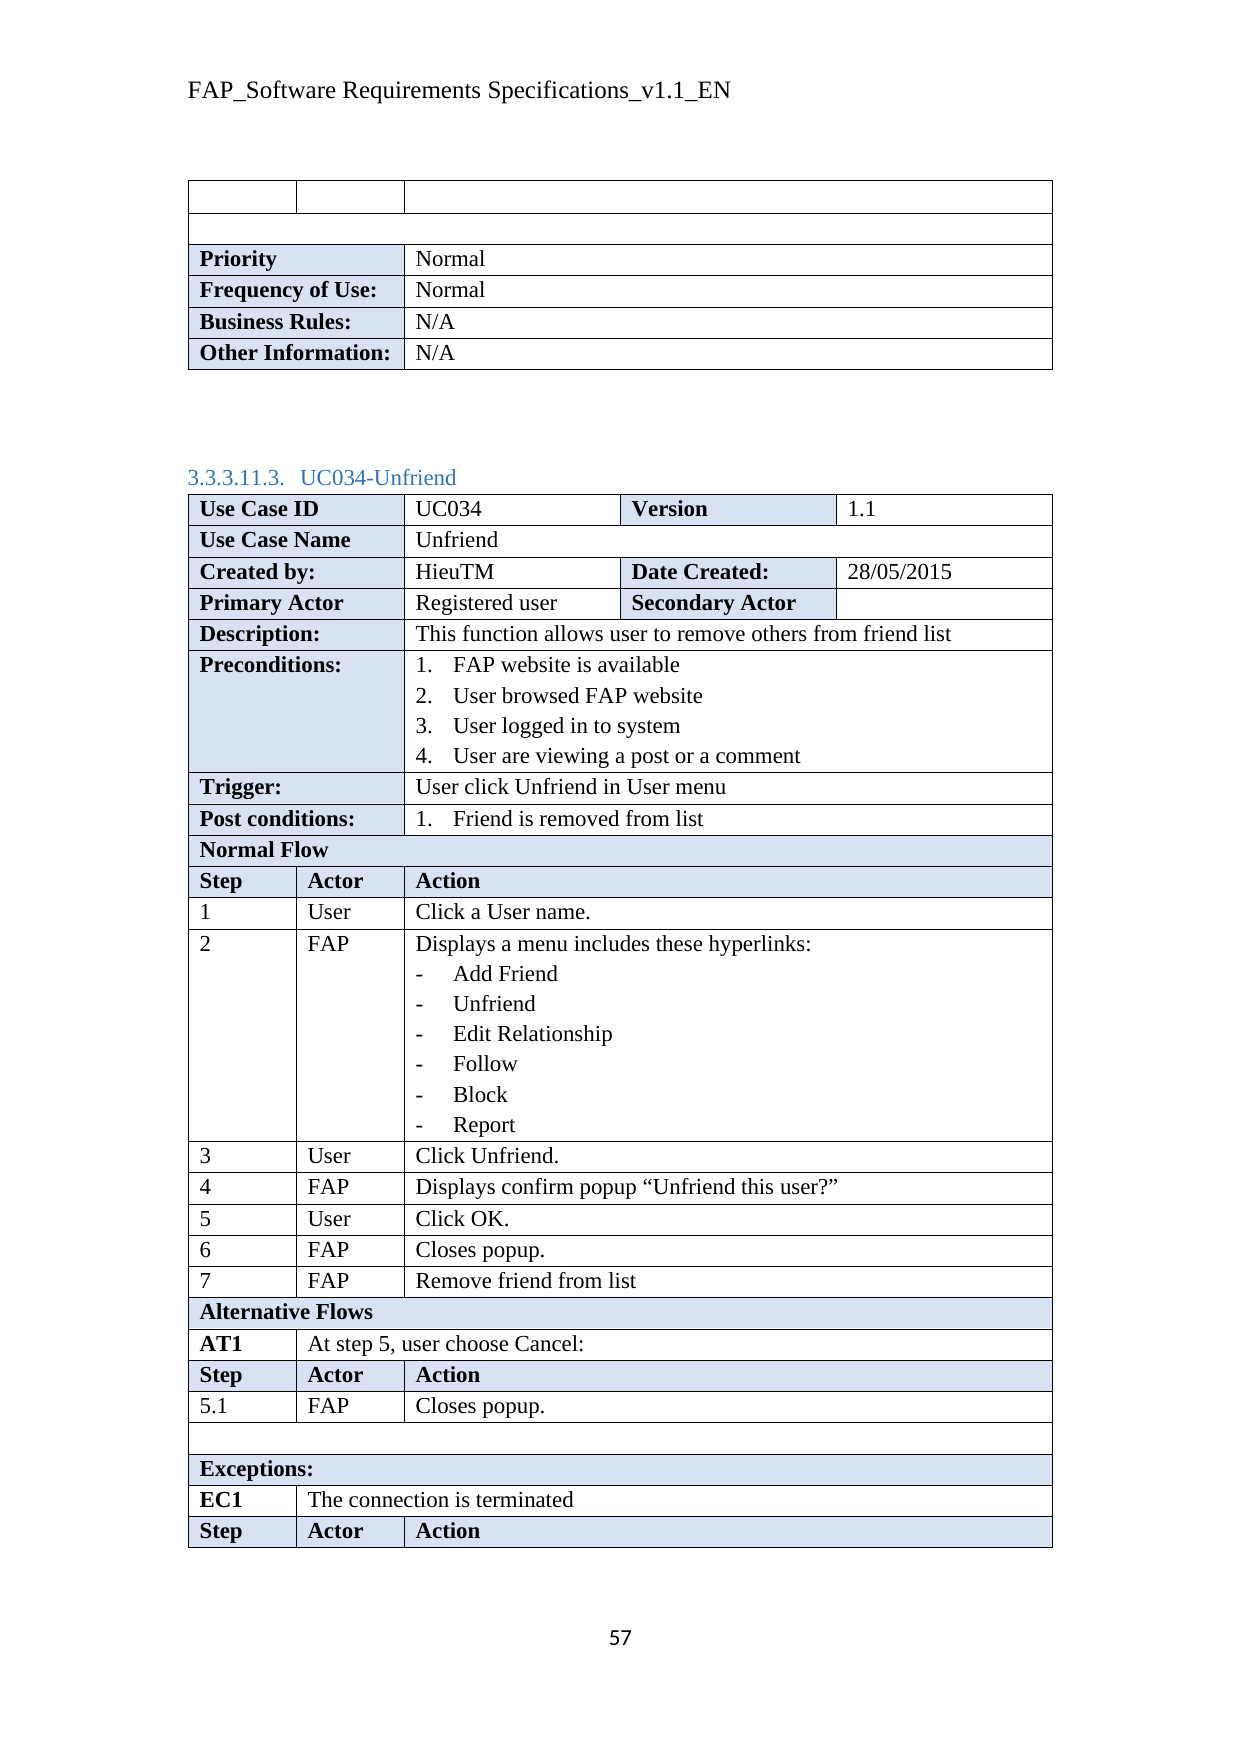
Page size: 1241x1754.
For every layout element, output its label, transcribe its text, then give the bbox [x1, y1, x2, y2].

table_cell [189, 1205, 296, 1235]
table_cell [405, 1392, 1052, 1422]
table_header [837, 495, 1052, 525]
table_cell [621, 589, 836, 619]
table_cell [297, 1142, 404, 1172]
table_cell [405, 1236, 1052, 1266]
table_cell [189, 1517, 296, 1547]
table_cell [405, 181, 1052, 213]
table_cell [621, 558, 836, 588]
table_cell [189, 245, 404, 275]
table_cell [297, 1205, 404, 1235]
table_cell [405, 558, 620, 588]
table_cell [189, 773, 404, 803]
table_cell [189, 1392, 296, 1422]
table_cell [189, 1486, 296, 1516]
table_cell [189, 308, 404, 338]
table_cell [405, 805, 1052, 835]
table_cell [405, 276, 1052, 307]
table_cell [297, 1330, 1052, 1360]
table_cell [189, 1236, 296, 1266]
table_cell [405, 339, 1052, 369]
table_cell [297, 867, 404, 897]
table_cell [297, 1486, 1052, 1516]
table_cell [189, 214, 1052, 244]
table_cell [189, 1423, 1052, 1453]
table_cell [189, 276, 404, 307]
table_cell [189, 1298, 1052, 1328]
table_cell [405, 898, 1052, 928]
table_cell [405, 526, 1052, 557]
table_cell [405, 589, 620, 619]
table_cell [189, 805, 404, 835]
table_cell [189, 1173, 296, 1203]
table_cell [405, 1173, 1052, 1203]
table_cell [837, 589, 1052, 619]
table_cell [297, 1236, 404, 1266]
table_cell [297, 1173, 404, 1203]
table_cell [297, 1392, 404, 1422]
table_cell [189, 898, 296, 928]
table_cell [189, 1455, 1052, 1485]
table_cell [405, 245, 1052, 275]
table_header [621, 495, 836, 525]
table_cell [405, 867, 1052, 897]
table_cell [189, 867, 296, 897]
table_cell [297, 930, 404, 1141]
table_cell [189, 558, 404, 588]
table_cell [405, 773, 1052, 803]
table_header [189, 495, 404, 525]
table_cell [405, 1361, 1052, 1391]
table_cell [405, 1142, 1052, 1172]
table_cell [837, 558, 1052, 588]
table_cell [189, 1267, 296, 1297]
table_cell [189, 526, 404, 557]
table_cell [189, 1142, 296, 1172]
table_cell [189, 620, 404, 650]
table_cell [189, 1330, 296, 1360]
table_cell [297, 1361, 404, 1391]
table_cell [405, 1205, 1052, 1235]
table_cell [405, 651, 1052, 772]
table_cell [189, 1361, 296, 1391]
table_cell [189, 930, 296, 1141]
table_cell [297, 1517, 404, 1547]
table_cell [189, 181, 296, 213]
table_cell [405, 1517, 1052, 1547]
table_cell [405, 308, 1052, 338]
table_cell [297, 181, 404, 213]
subtitle UC034-Unfriend [187, 464, 1053, 490]
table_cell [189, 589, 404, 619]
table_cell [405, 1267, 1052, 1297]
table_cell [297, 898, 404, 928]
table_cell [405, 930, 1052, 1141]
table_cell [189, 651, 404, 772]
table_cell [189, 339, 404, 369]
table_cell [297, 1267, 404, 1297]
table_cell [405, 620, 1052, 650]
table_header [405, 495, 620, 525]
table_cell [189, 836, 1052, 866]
